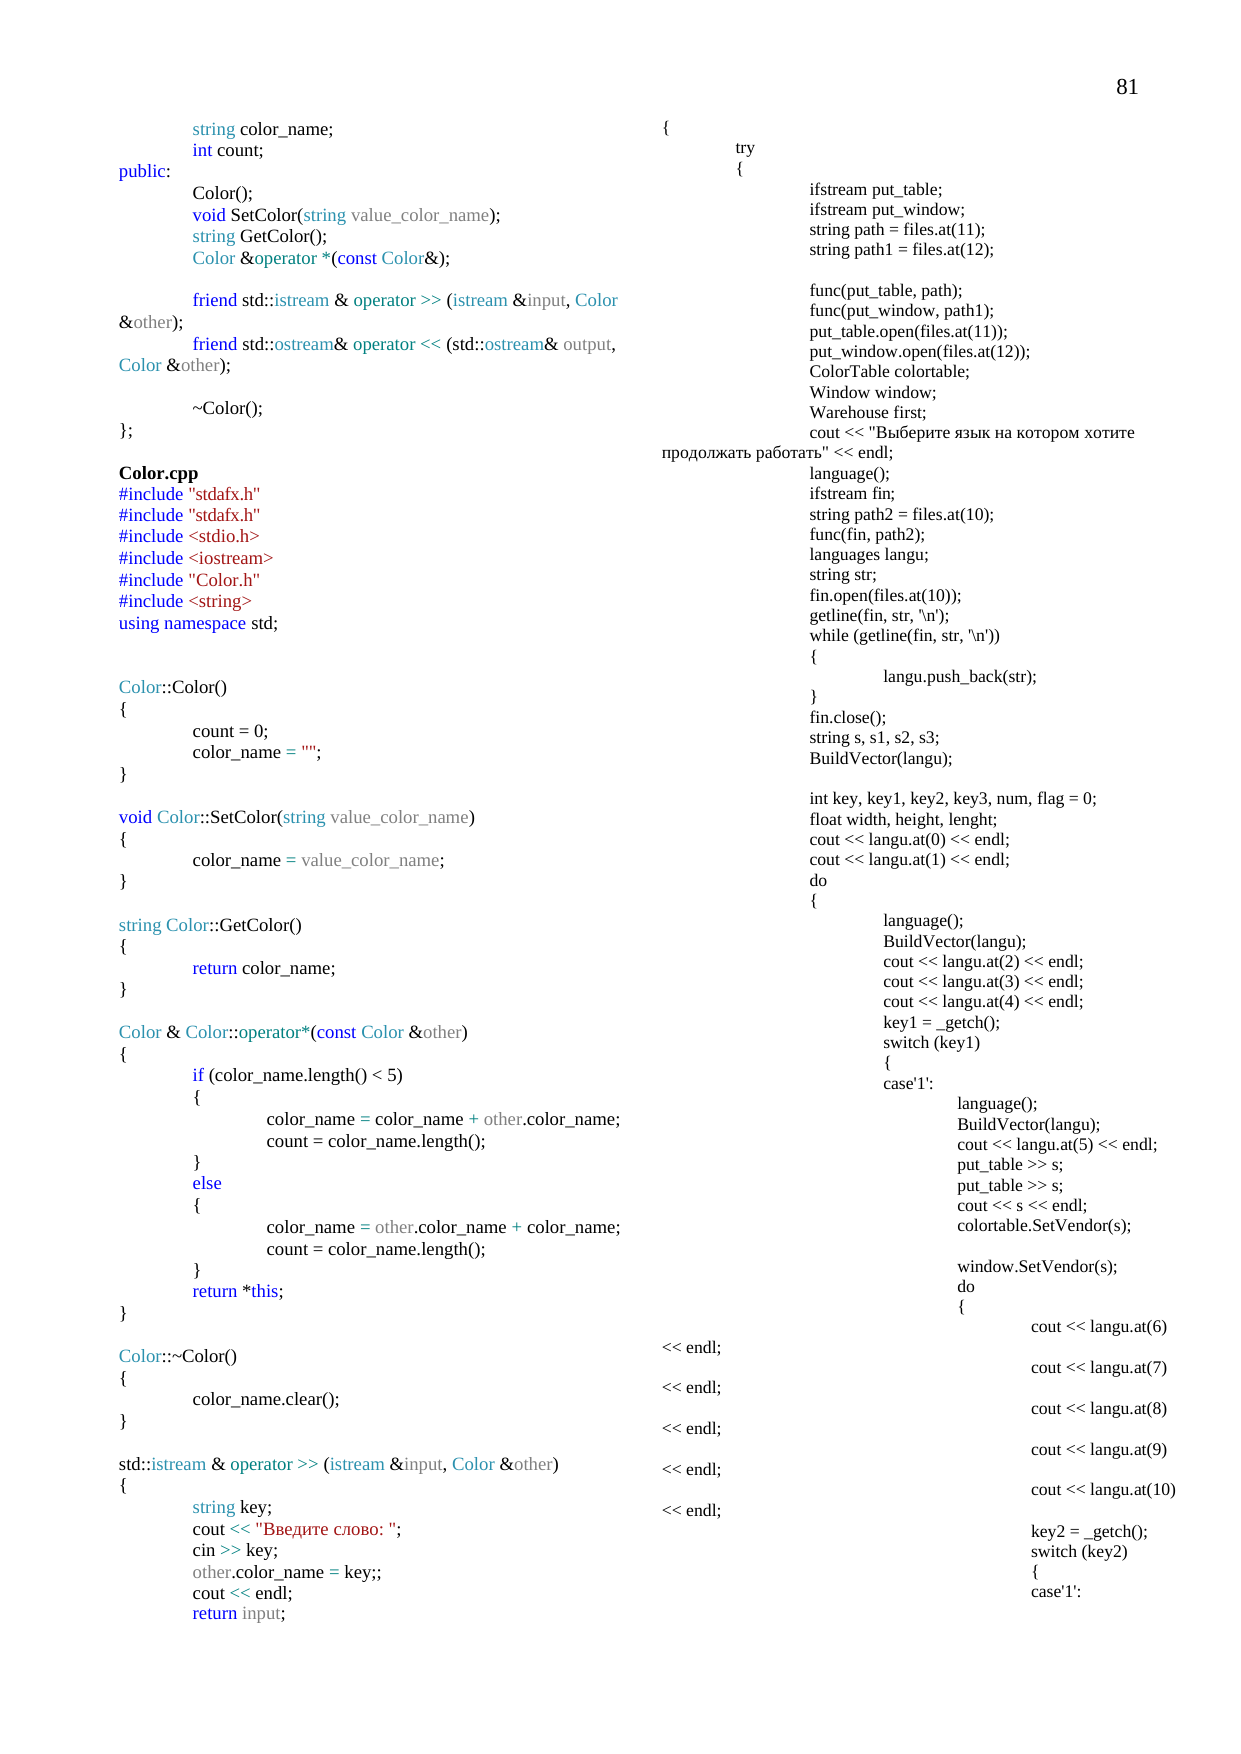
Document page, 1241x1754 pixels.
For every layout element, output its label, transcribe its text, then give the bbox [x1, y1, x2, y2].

table_header { try { ifstream put_table; ifstream put_window; string path = files.at(11); string path1 = files.at(12); func(put_table, path); func(put_window, path1); put_table.open(files.at(11)); put_window.open(files.at(12)); ColorTable colortable; Window window; Warehouse first; cout << "Выберите язык на котором хотите продолжать работать" << endl; language(); ifstream fin; string path2 = files.at(10); func(fin, path2); languages langu; string str; fin.open(files.at(10)); getline(fin, str, '\n'); while (getline(fin, str, '\n')) { langu.push_back(str); } fin.close(); string s, s1, s2, s3; BuildVector(langu); int key, key1, key2, key3, num, flag = 0; float width, height, lenght; cout << langu.at(0) << endl; cout << langu.at(1) << endl; do { language(); BuildVector(langu); cout << langu.at(2) << endl; cout << langu.at(3) << endl; cout << langu.at(4) << endl; key1 = _getch(); switch (key1) { case'1': language(); BuildVector(langu); cout << langu.at(5) << endl; put_table >> s; put_table >> s; cout << s << endl; colortable.SetVendor(s); window.SetVendor(s); do { cout << langu.at(6) << endl; cout << langu.at(7) << endl; cout << langu.at(8) << endl; cout << langu.at(9) << endl; cout << langu.at(10) << endl; key2 = _getch(); switch (key2) { case'1': [641, 118, 1197, 1626]
table_header string color_name; int count; public: Color(); void SetColor(string value_color_name); string GetColor(); Color &operator *(const Color&); friend std::istream & operator >> (istream &input, Color &other); friend std::ostream& operator << (std::ostream& output, Color &other); ~Color(); }; Color.cpp #include "stdafx.h" #include "stdafx.h" #include <stdio.h> #include <iostream> #include "Color.h" #include <string> using namespace std; Color::Color() { count = 0; color_name = ""; } void Color::SetColor(string value_color_name) { color_name = value_color_name; } string Color::GetColor() { return color_name; } Color & Color::operator*(const Color &other) { if (color_name.length() < 5) { color_name = color_name + other.color_name; count = color_name.length(); } else { color_name = other.color_name + color_name; count = color_name.length(); } return *this; } Color::~Color() { color_name.clear(); } std::istream & operator >> (istream &input, Color &other) { string key; cout << "Введите слово: "; cin >> key; other.color_name = key;; cout << endl; return input; [98, 118, 641, 1626]
